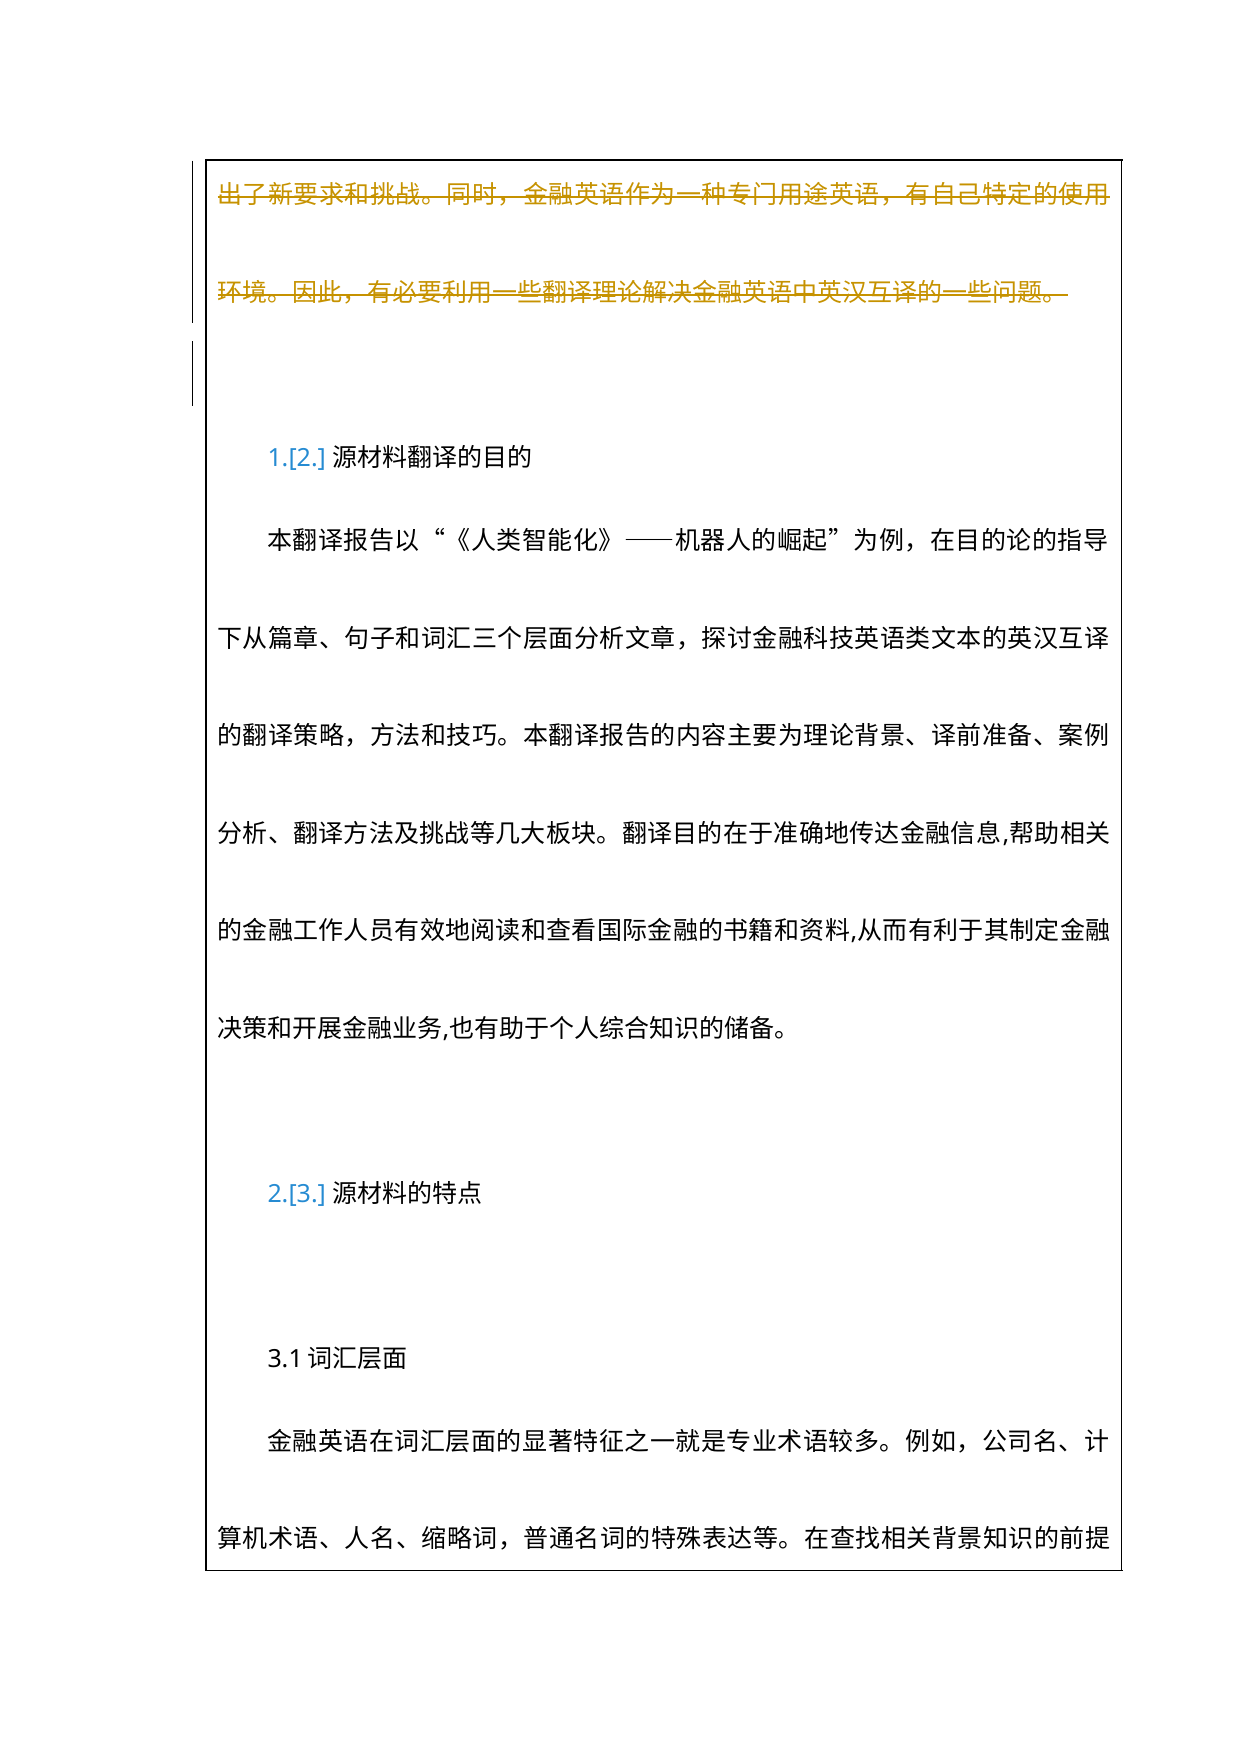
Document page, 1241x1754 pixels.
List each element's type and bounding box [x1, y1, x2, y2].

table_cell [207, 161, 1121, 1569]
